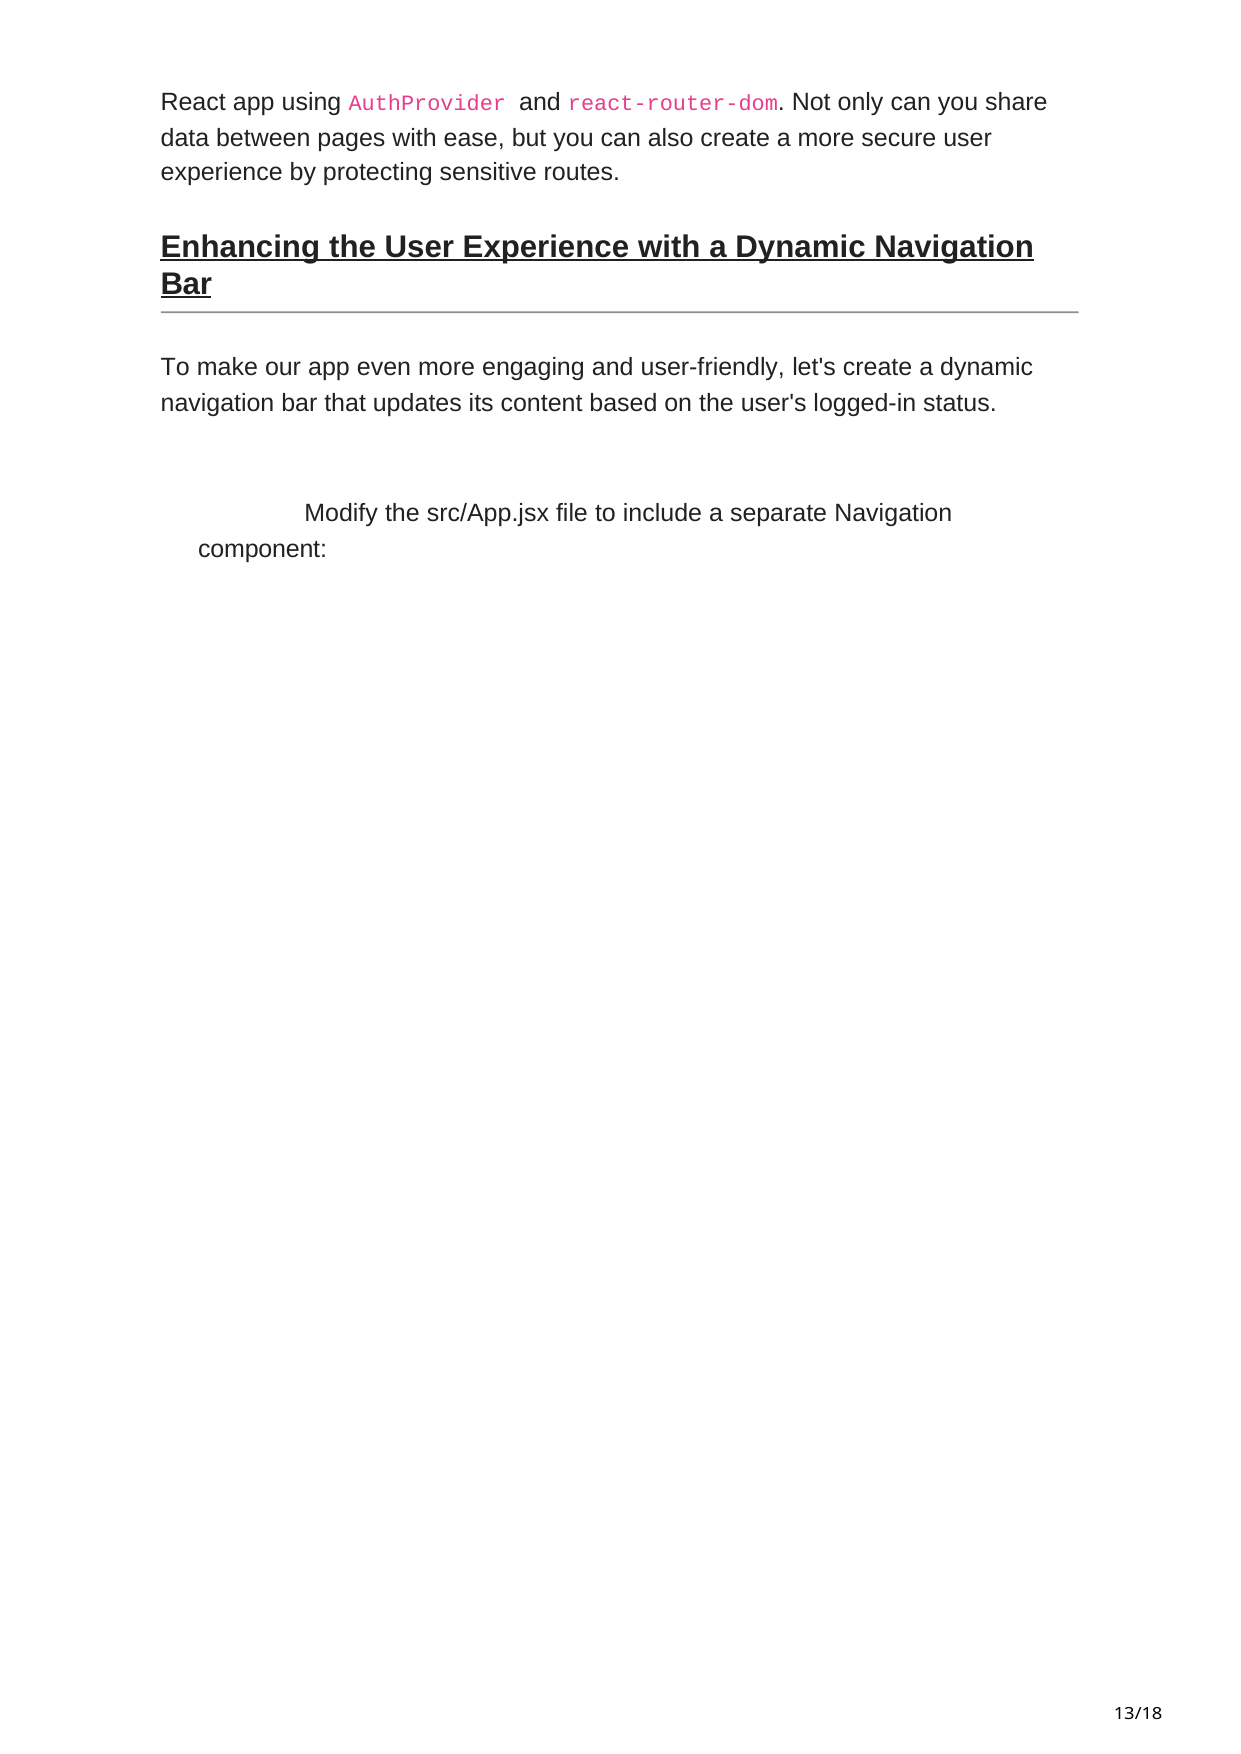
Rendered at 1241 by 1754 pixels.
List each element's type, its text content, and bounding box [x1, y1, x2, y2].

text React app using AuthProvider and react-router-dom. Not only can you share data between pages with ease, but you can also create a more secure user experience by protecting sensitive routes. [160, 87, 1074, 186]
text To make our app even more engaging and user-friendly, let's create a dynamic navigation bar that updates its content based on the user's logged-in status. [160, 352, 1128, 417]
text Modify the src/App.jsx file to include a separate Navigation component: [198, 498, 953, 562]
subtitle Enhancing the User Experience with a Dynamic Navigation Bar [160, 228, 1074, 301]
